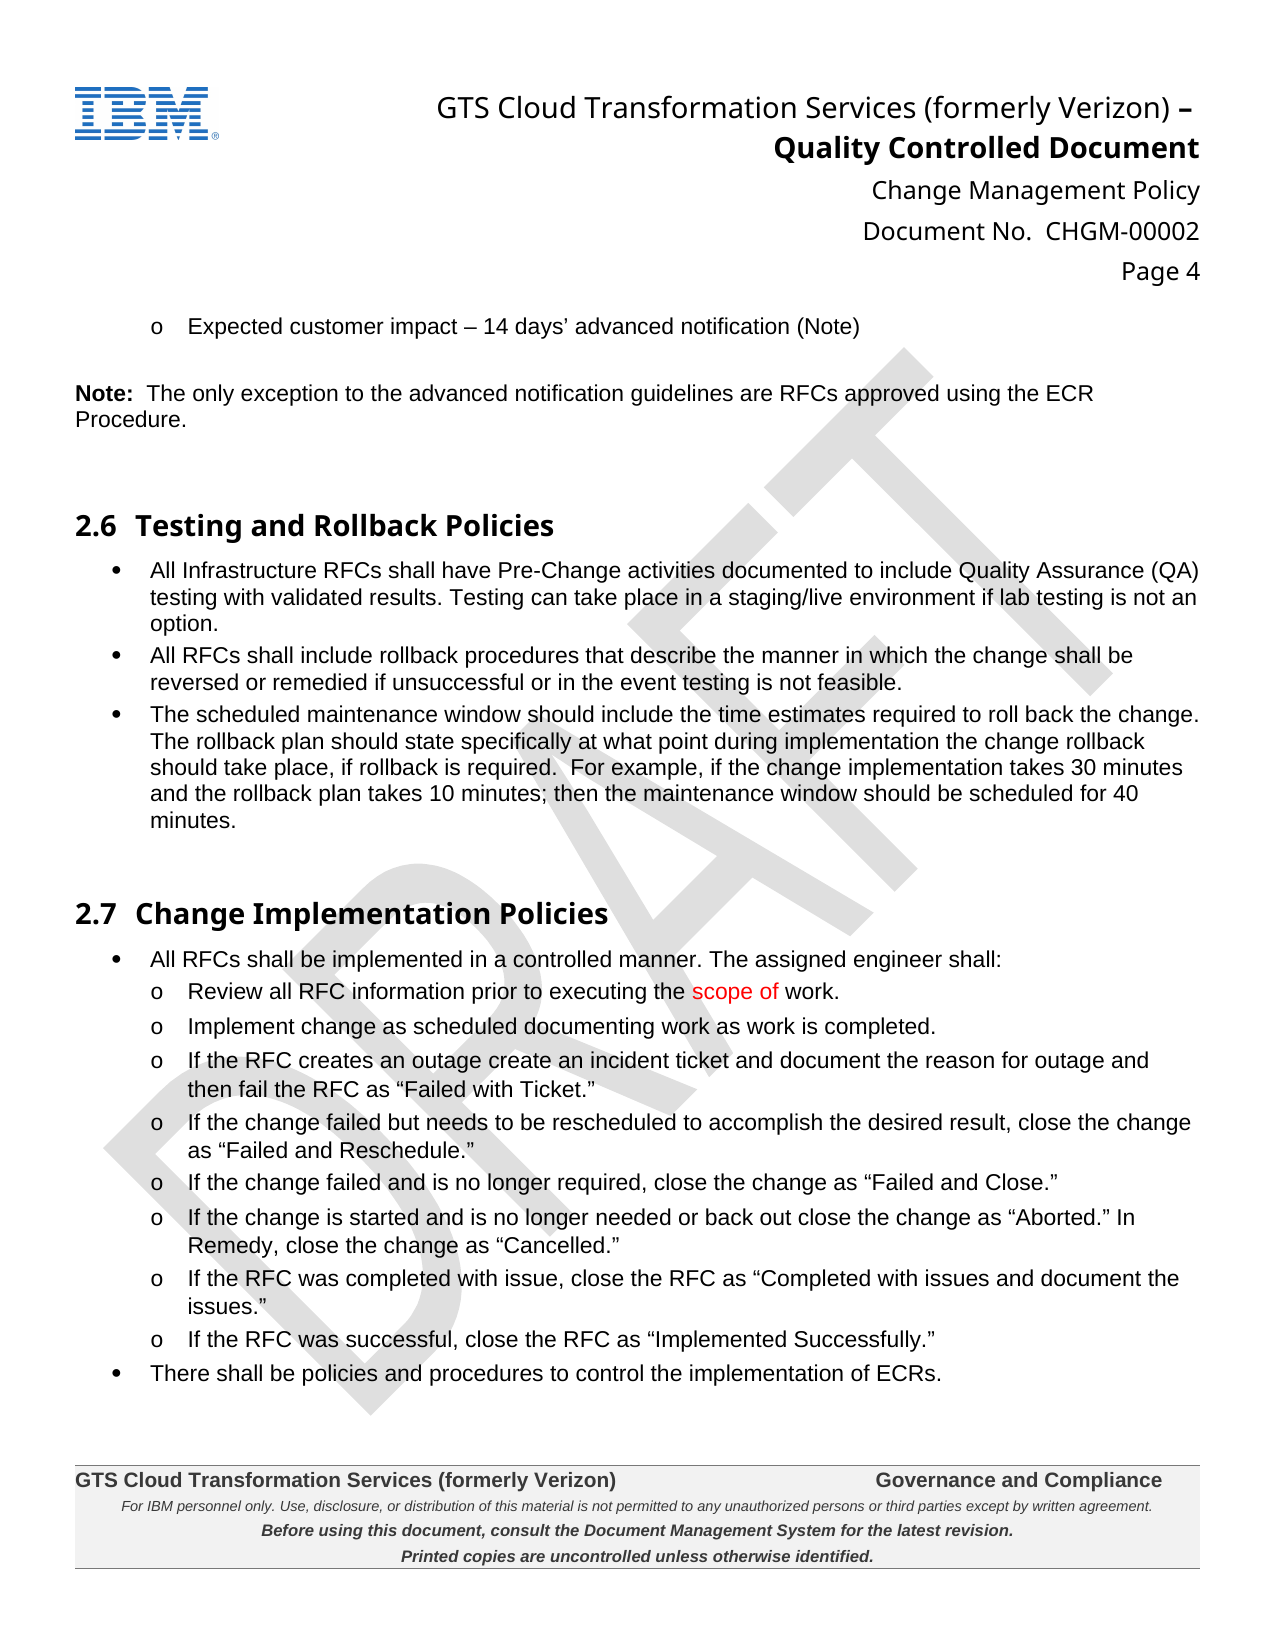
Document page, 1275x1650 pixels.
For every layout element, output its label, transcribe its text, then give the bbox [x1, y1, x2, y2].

subtitle Change Implementation Policies [75, 893, 1200, 933]
list If the change is started and is no longer needed or back out close the change as “Aborted.” In Remedy, close the change as “Cancelled.” [150, 1204, 1200, 1259]
list All Infrastructure RFCs shall have Pre-Change activities documented to include Quality Assurance (QA) testing with validated results. Testing can take place in a staging/live environment if lab testing is not an option. [112, 557, 1200, 636]
list If the RFC creates an outage create an incident ticket and document the reason for outage and then fail the RFC as “Failed with Ticket.” [150, 1047, 1200, 1102]
list If the change failed and is no longer required, close the change as “Failed and Close.” [150, 1169, 1200, 1198]
list All RFCs shall be implemented in a controlled manner. The assigned engineer shall: [112, 946, 1200, 972]
subtitle Testing and Rollback Policies [75, 505, 1200, 544]
list If the RFC was successful, close the RFC as “Implemented Successfully.” [150, 1326, 1200, 1354]
list Review all RFC information prior to executing the scope of work. [150, 978, 1200, 1007]
picture [75, 87, 219, 140]
list If the change failed but needs to be rescheduled to accomplish the desired result, close the change as “Failed and Reschedule.” [150, 1108, 1200, 1163]
text Note: The only exception to the advanced notification guidelines are RFCs approved using the ECR Procedure. [75, 380, 1200, 433]
list Expected customer impact – 14 days’ advanced notification (Note) [150, 313, 1200, 341]
list If the RFC was completed with issue, close the RFC as “Completed with issues and document the issues.” [150, 1265, 1200, 1319]
list All RFCs shall include rollback procedures that describe the manner in which the change shall be reversed or remedied if unsuccessful or in the event testing is not feasible. [112, 642, 1200, 695]
list There shall be policies and procedures to control the implementation of ECRs. [112, 1360, 1200, 1387]
list The scheduled maintenance window should include the time estimates required to roll back the change. The rollback plan should state specifically at what point during implementation the change rollback should take place, if rollback is required. For example, if the change implementation takes 30 minutes and the rollback plan takes 10 minutes; then the maintenance window should be scheduled for 40 minutes. [112, 701, 1200, 833]
list Implement change as scheduled documenting work as work is completed. [150, 1013, 1200, 1041]
